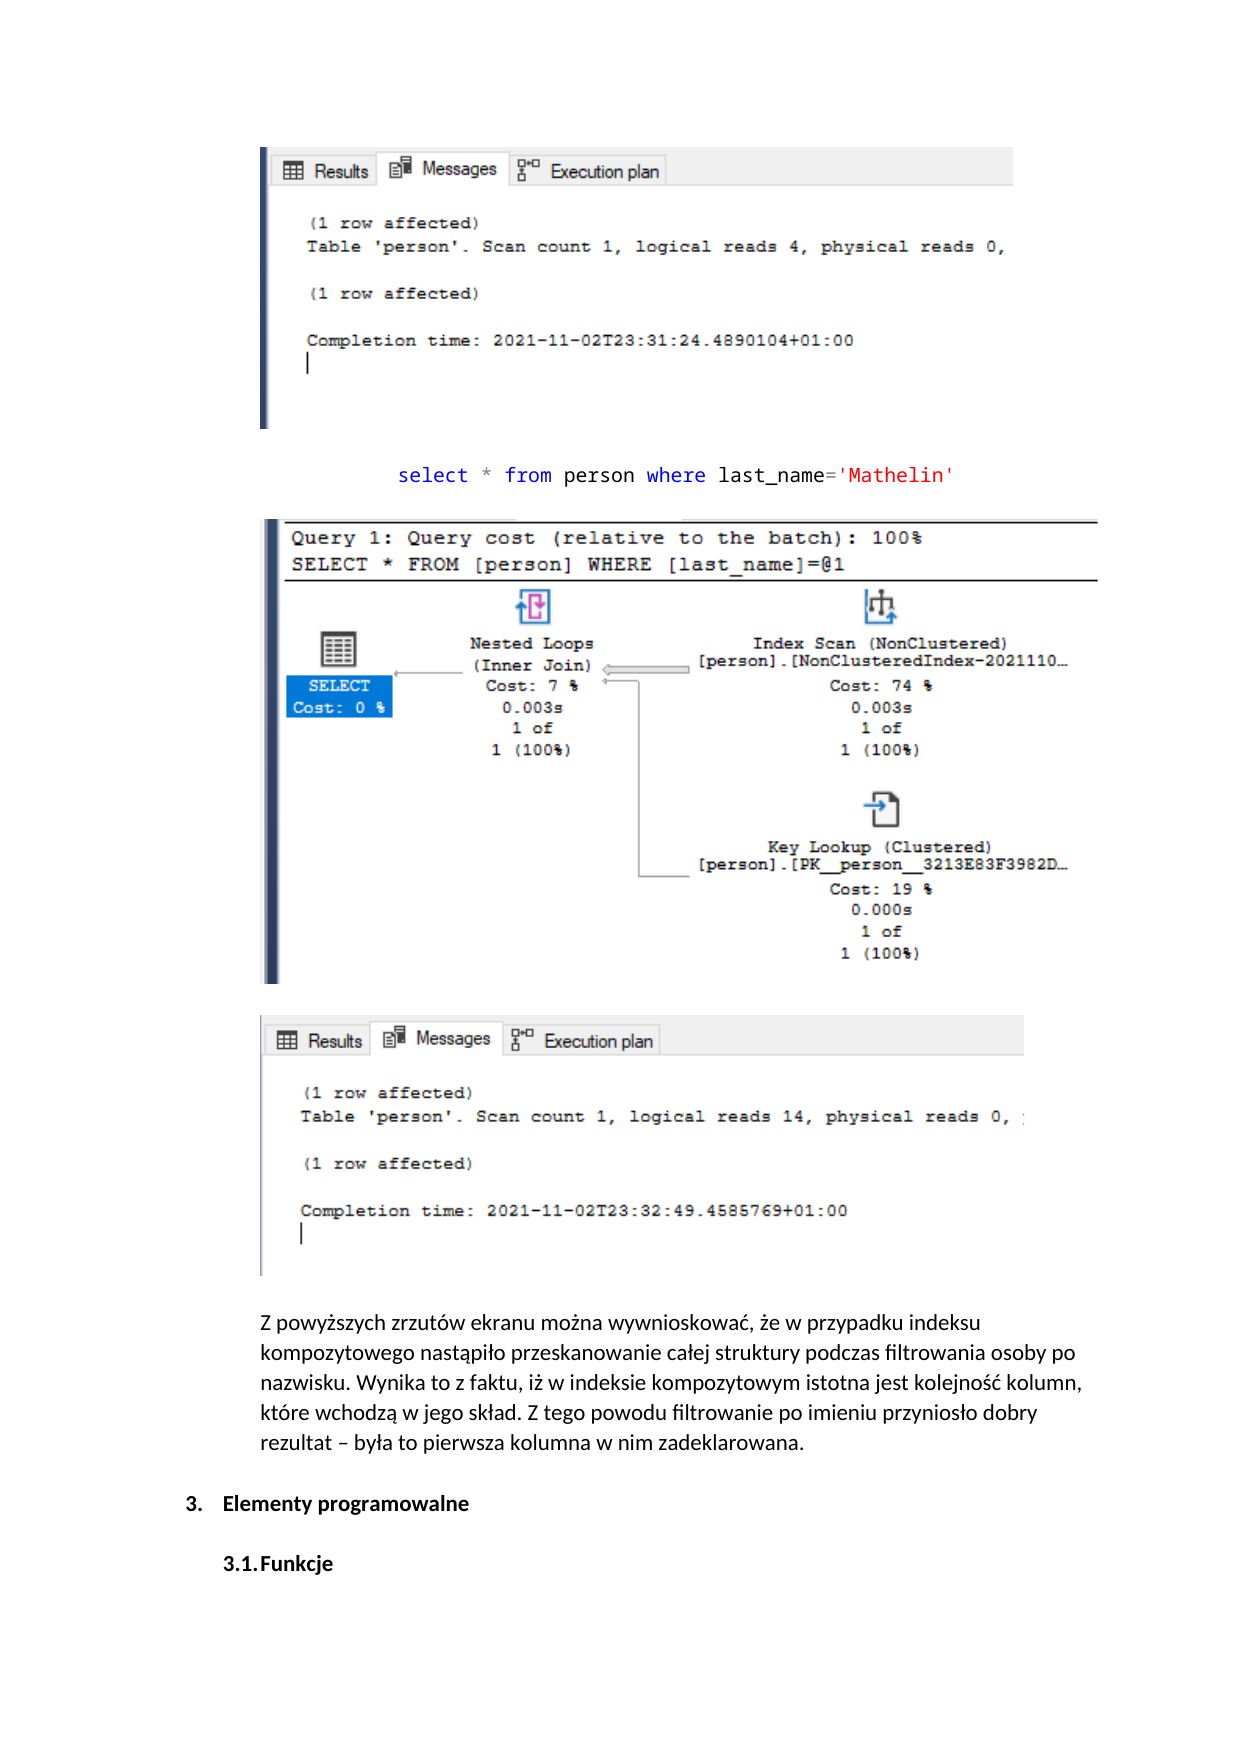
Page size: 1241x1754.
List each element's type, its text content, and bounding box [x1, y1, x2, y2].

list select * from person where last_name='Mathelin' [260, 461, 1093, 488]
picture [260, 147, 1014, 429]
picture [260, 519, 1098, 984]
list Elementy programowalne [185, 1489, 1093, 1517]
list Z powyższych zrzutów ekranu można wywnioskować, że w przypadku indeksu kompozytowego nastąpiło przeskanowanie całej struktury podczas filtrowania osoby po nazwisku. Wynika to z faktu, iż w indeksie kompozytowym istotna jest kolejność kolumn, które wchodzą w jego skład. Z tego powodu filtrowanie po imieniu przyniosło dobry rezultat – była to pierwsza kolumna w nim zadeklarowana. [260, 1308, 1093, 1456]
list Funkcje [223, 1549, 1093, 1577]
picture [260, 1015, 1025, 1276]
